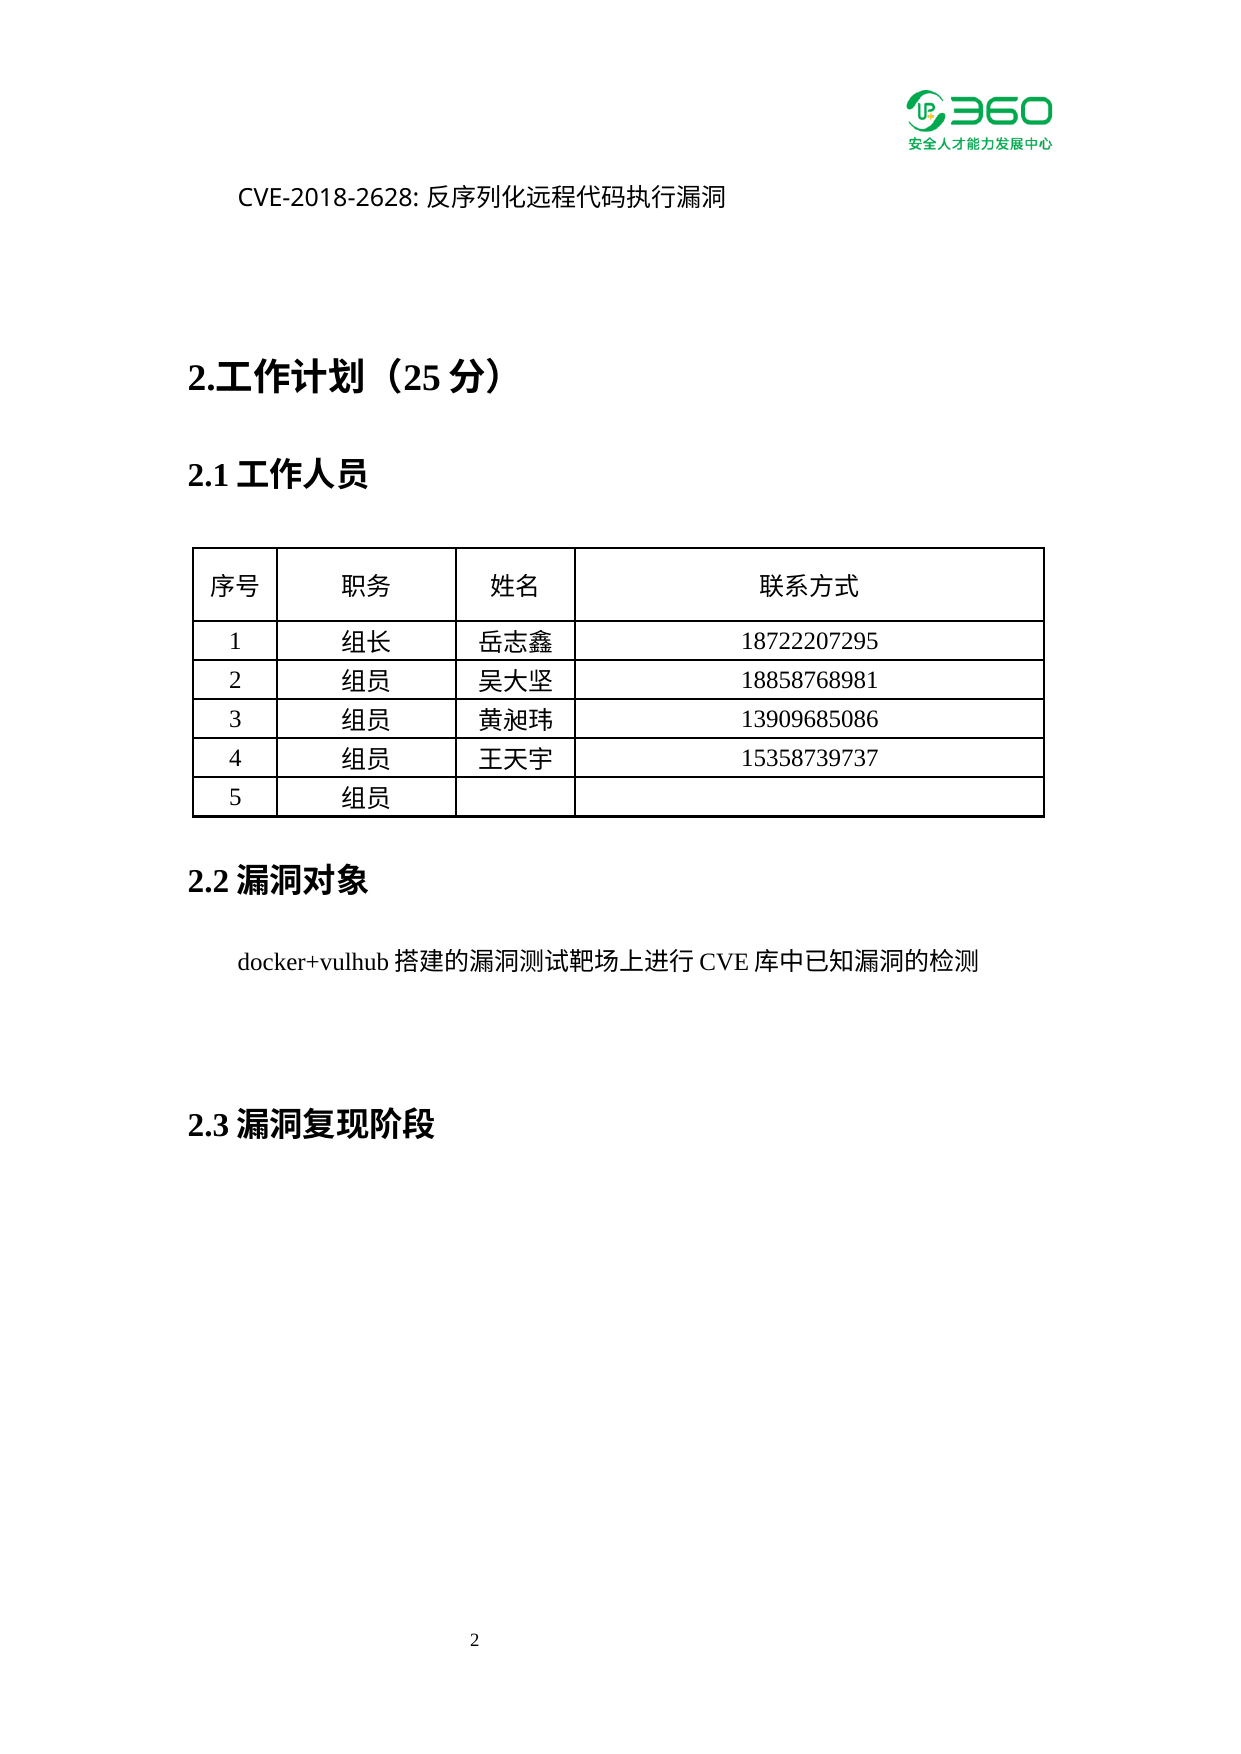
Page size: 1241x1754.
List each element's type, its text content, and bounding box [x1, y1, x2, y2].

table_cell 13909685086 [576, 700, 1043, 737]
table_cell 组长 [278, 622, 455, 659]
table_cell 吴大坚 [457, 661, 574, 698]
table_cell 5 [194, 778, 276, 815]
table_cell 3 [194, 700, 276, 737]
table_cell 2 [194, 661, 276, 698]
subtitle 2.1工作人员 [187, 439, 1053, 504]
table_header 职务 [278, 549, 455, 619]
table_cell 18722207295 [576, 622, 1043, 659]
table_cell [457, 778, 574, 815]
text docker+vulhub搭建的漏洞测试靶场上进行CVE库中已知漏洞的检测 [187, 927, 1053, 992]
table_cell 组员 [278, 778, 455, 815]
table_cell 组员 [278, 739, 455, 776]
table_header 联系方式 [576, 549, 1043, 619]
subtitle 2.3漏洞复现阶段 [187, 1089, 1053, 1154]
picture [905, 90, 1053, 150]
table_cell 黄昶玮 [457, 700, 574, 737]
subtitle CVE-2018-2628: 反序列化远程代码执行漏洞 [187, 163, 1053, 228]
table_header 姓名 [457, 549, 574, 619]
table_cell 1 [194, 622, 276, 659]
table_cell 王天宇 [457, 739, 574, 776]
table_cell [576, 778, 1043, 815]
subtitle 2.工作计划（25分） [187, 342, 1053, 407]
table_cell 4 [194, 739, 276, 776]
table_cell 组员 [278, 700, 455, 737]
subtitle 2.2漏洞对象 [187, 520, 1053, 910]
table_cell 18858768981 [576, 661, 1043, 698]
table_cell 15358739737 [576, 739, 1043, 776]
table_header 序号 [194, 549, 276, 619]
table_cell 岳志鑫 [457, 622, 574, 659]
table_cell 组员 [278, 661, 455, 698]
